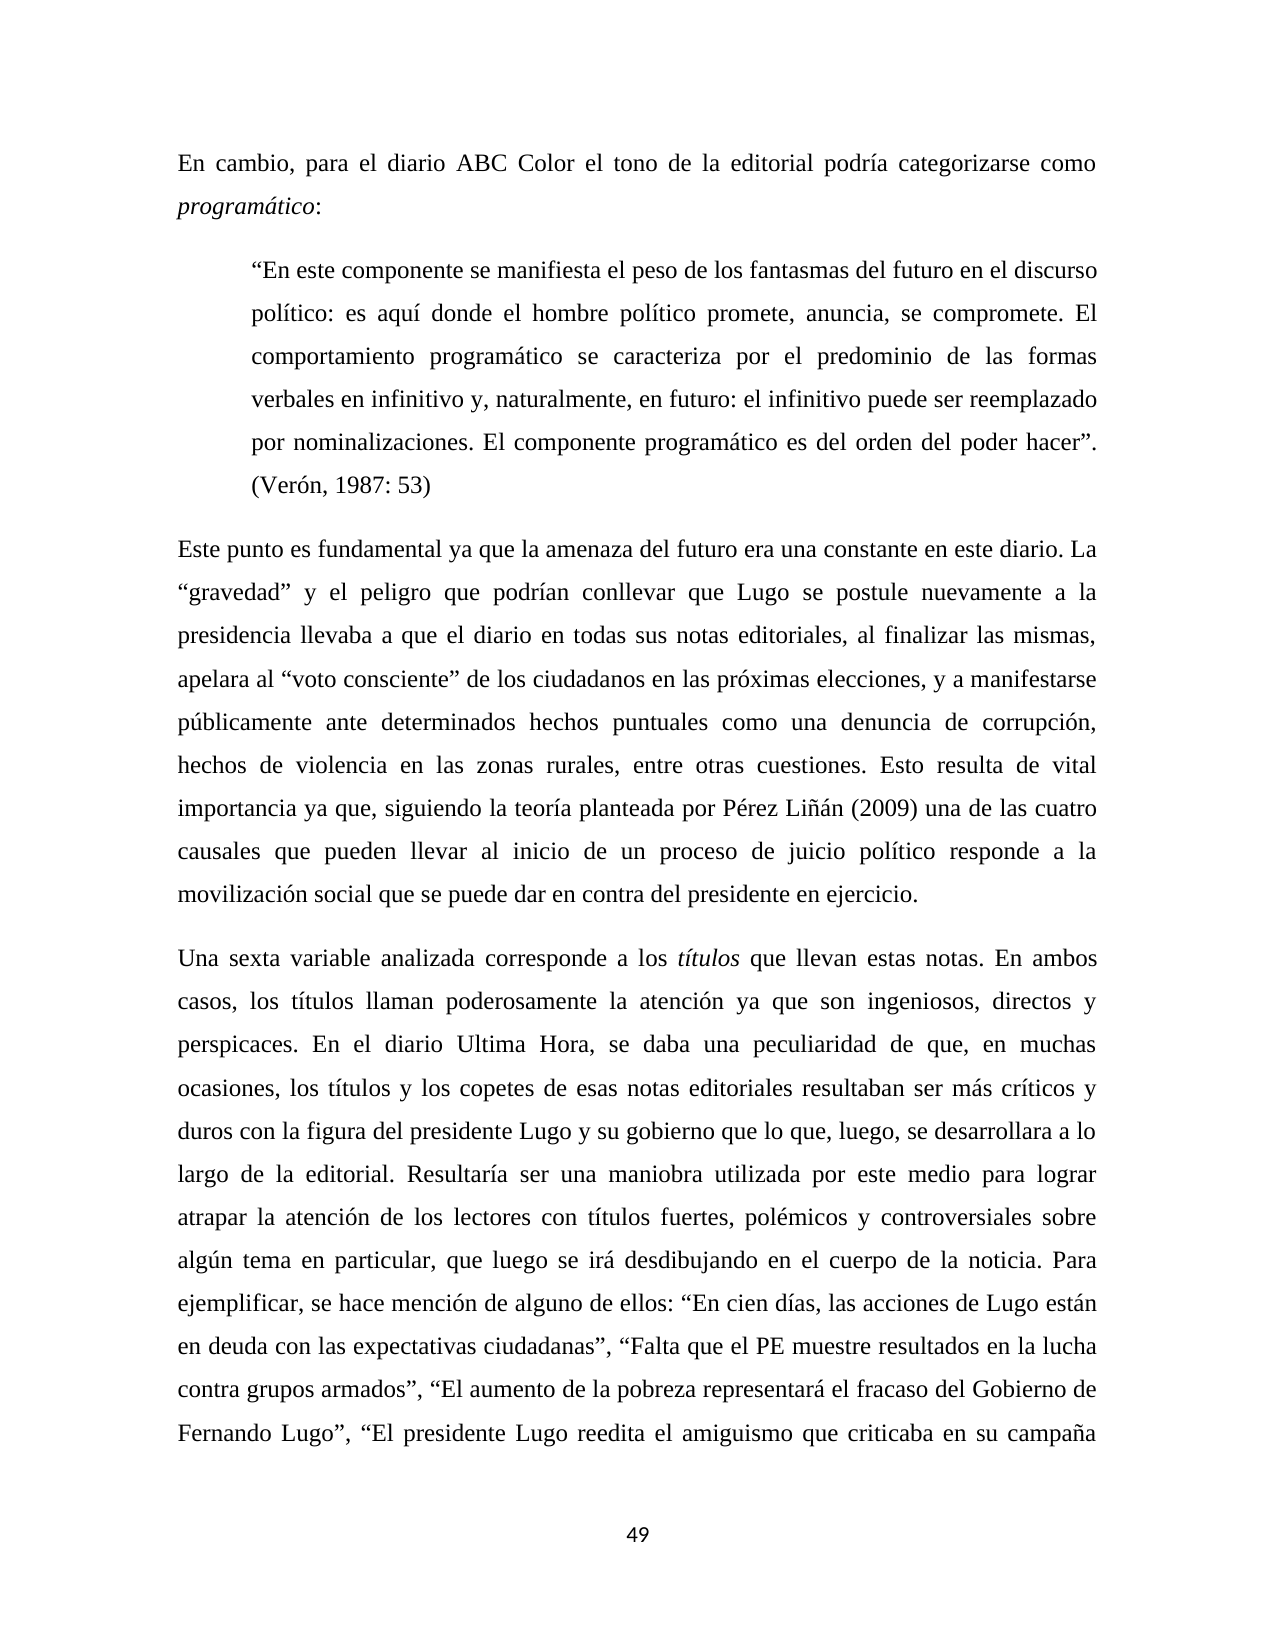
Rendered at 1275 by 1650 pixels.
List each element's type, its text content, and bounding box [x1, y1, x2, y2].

text Este punto es fundamental ya que la amenaza del futuro era una constante en este diario. La “gravedad” y el peligro que podrían conllevar que Lugo se postule nuevamente a la presidencia llevaba a que el diario en todas sus notas editoriales, al finalizar las mismas, apelara al “voto consciente” de los ciudadanos en las próximas elecciones, y a manifestarse públicamente ante determinados hechos puntuales como una denuncia de corrupción, hechos de violencia en las zonas rurales, entre otras cuestiones. Esto resulta de vital importancia ya que, siguiendo la teoría planteada por Pérez Liñán (2009) una de las cuatro causales que pueden llevar al inicio de un proceso de juicio político responde a la movilización social que se puede dar en contra del presidente en ejercicio. [177, 534, 1098, 908]
text En cambio, para el diario ABC Color el tono de la editorial podría categorizarse como programático: [177, 148, 1098, 219]
text “En este componente se manifiesta el peso de los fantasmas del futuro en el discurso político: es aquí donde el hombre político promete, anuncia, se compromete. El comportamiento programático se caracteriza por el predominio de las formas verbales en infinitivo y, naturalmente, en futuro: el infinitivo puede ser reemplazado por nominalizaciones. El componente programático es del orden del poder hacer”. (Verón, 1987: 53) [251, 255, 1098, 499]
